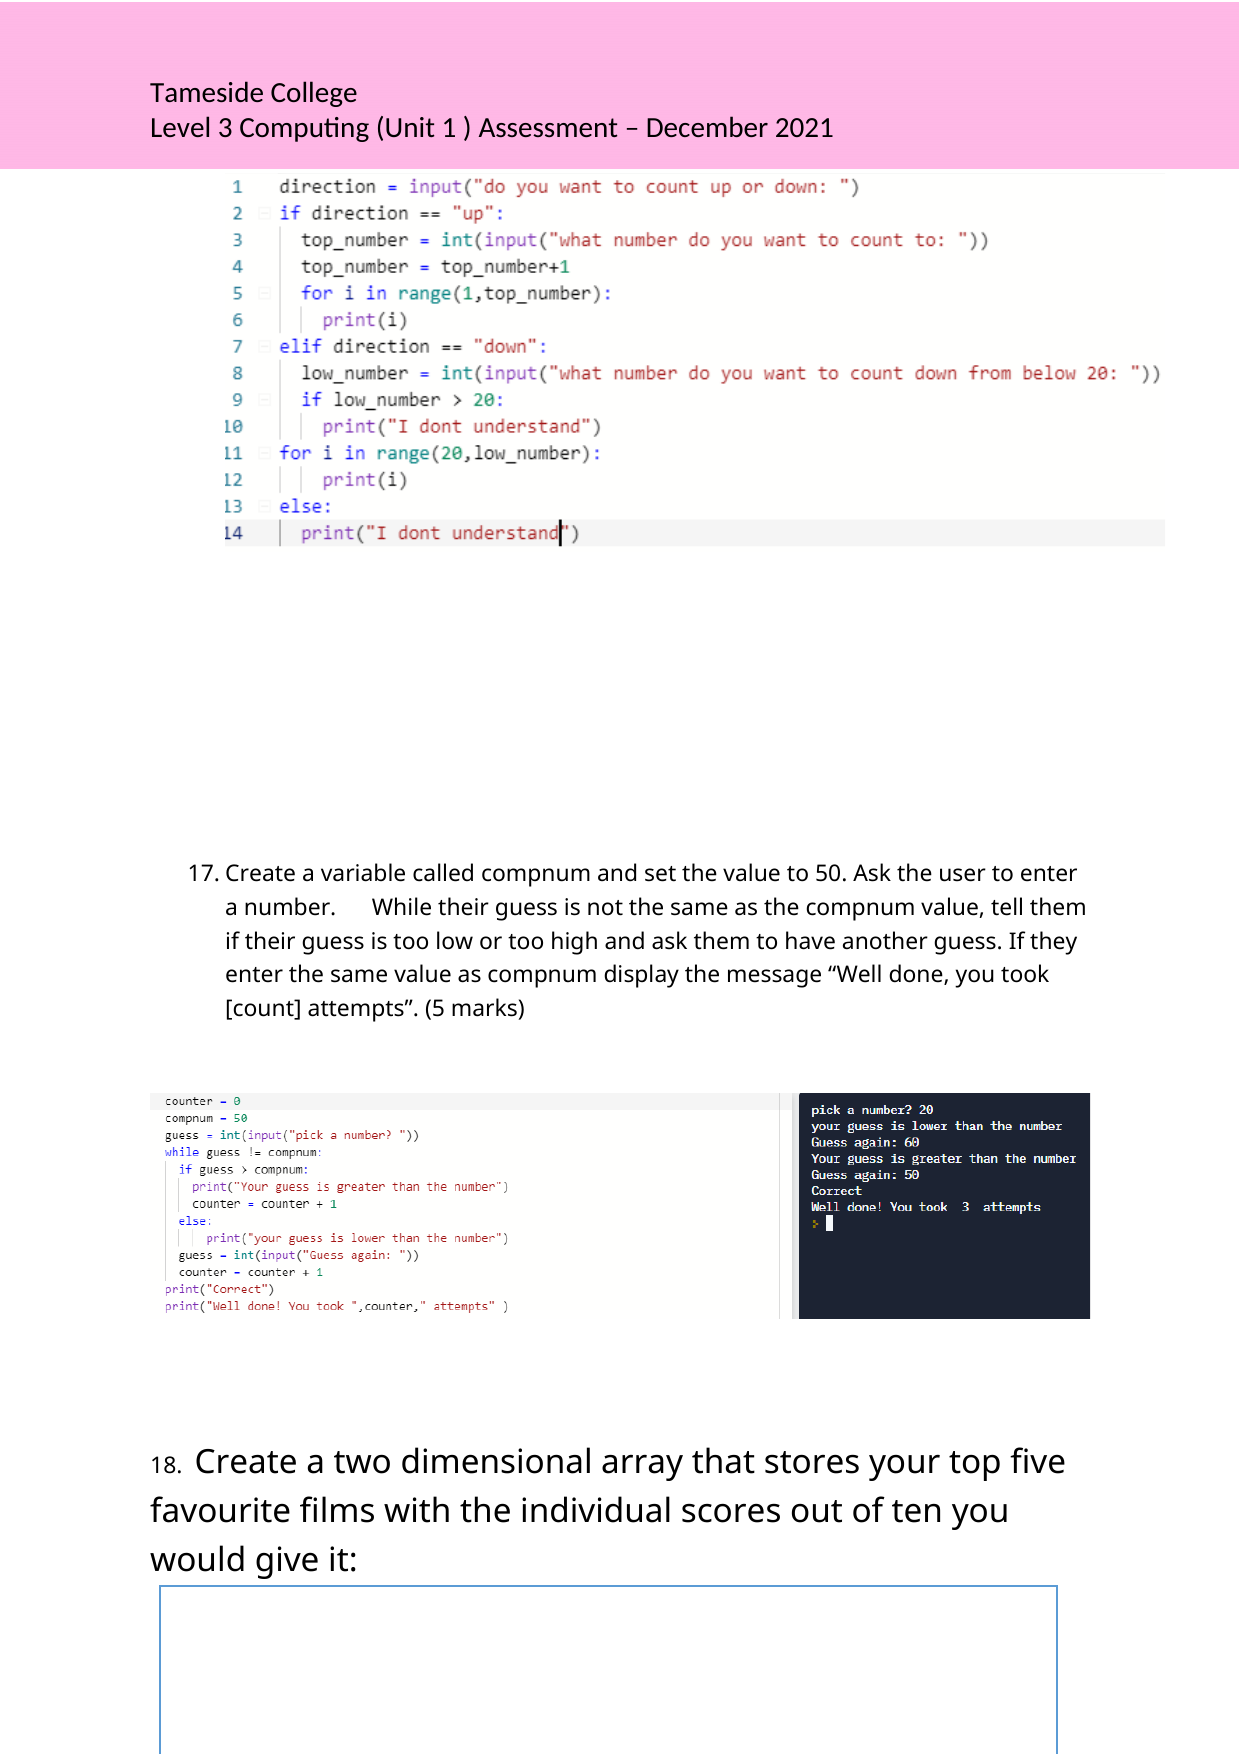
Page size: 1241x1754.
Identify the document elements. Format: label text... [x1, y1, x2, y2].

list Create a variable called compnum and set the value to 50. Ask the user to enter a number. While their guess is not the same as the compnum value, tell them if their guess is too low or too high and ask them to have another guess. If they enter the same value as compnum display the message “Well done, you took [count] attempts”. (5 marks) [187, 857, 1090, 1023]
text 18. Create a two dimensional array that stores your top five favourite films with the individual scores out of ten you would give it: [150, 1438, 1090, 1581]
picture [0, 2, 1239, 169]
picture [225, 173, 1166, 552]
picture [150, 1093, 1091, 1319]
